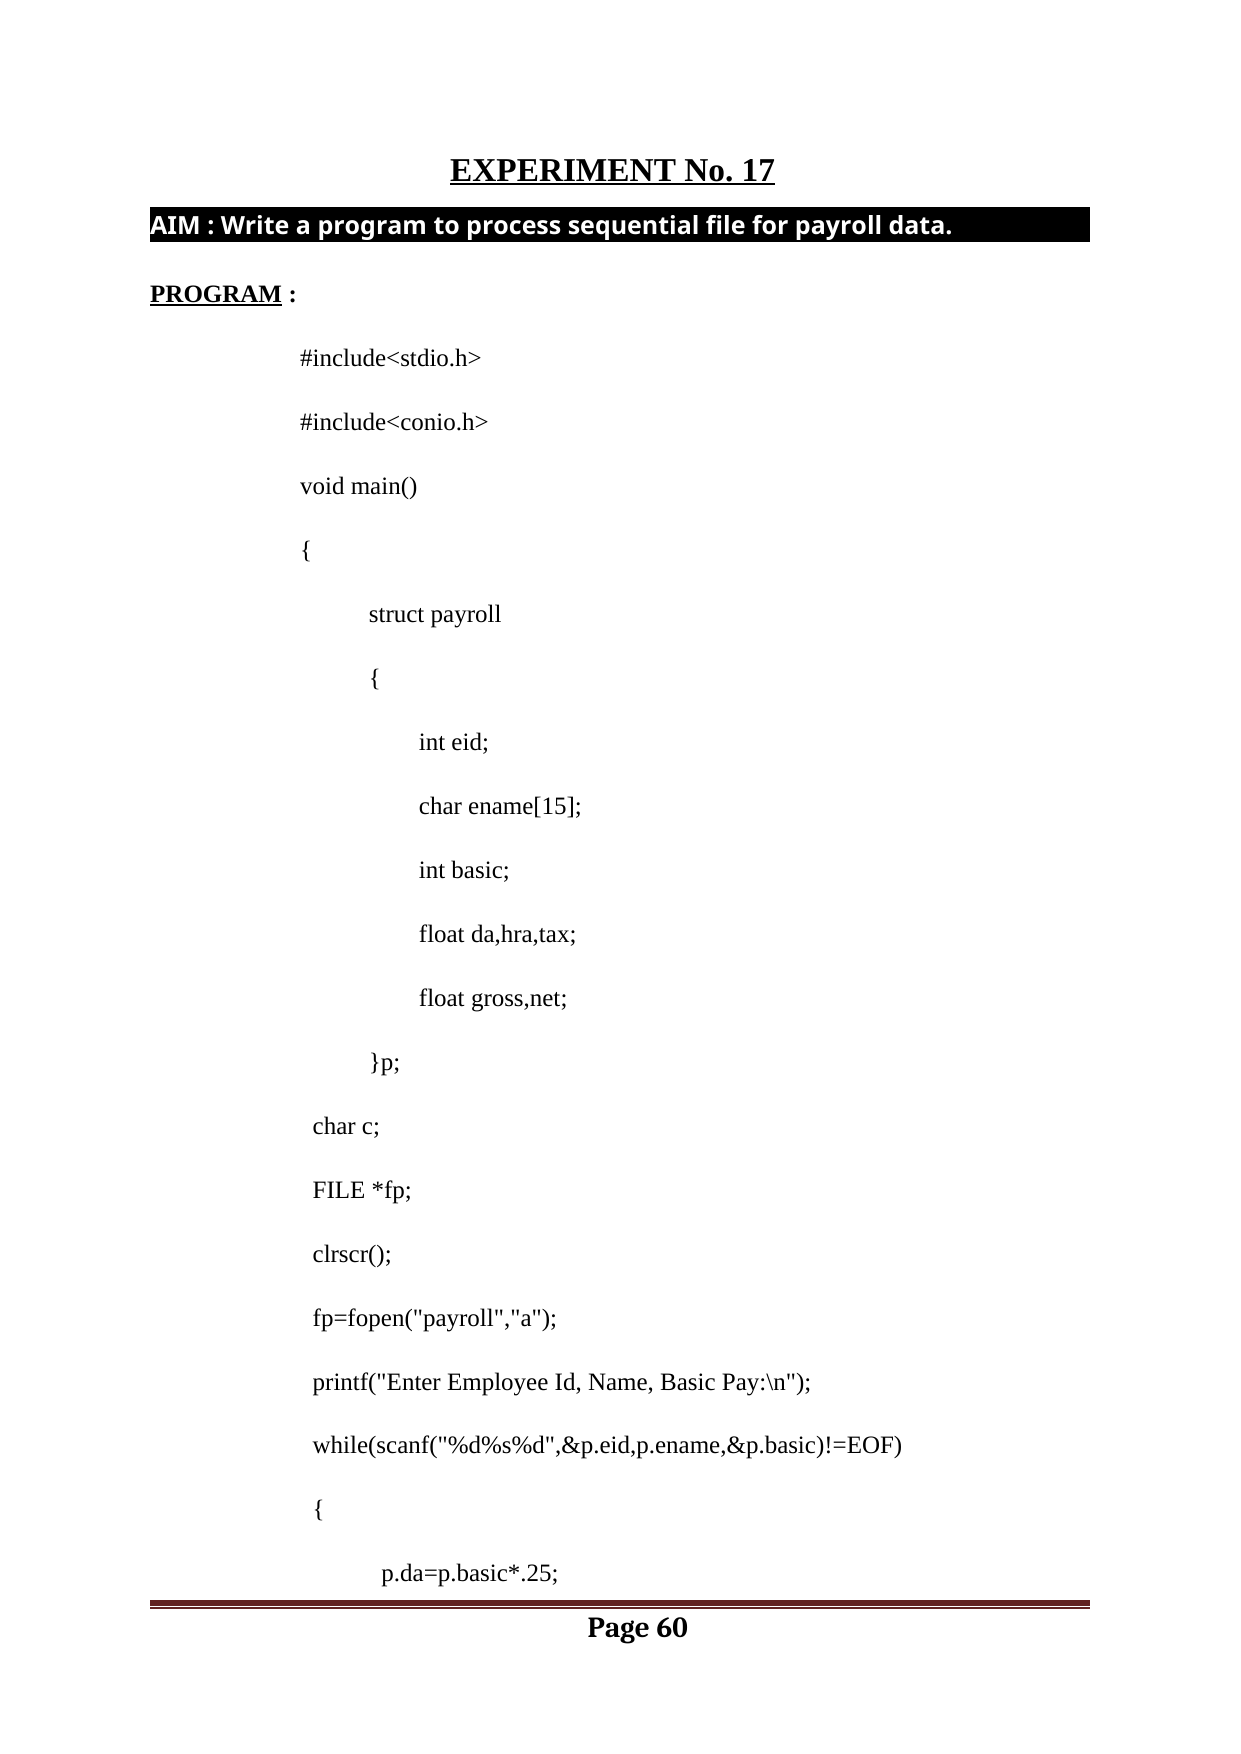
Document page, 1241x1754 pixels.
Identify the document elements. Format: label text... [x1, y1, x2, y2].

text int eid; [394, 727, 1090, 756]
text printf("Enter Employee Id, Name, Basic Pay:\n"); [300, 1367, 1090, 1395]
text PROGRAM : [150, 279, 1090, 308]
text float gross,net; [394, 983, 1090, 1012]
text clrscr(); [300, 1239, 1090, 1267]
text int basic; [394, 855, 1090, 884]
text p.da=p.basic*.25; [356, 1558, 1090, 1587]
text { [300, 1494, 1090, 1523]
text }p; [356, 1047, 1090, 1076]
text char ename[15]; [394, 791, 1090, 820]
text fp=fopen("payroll","a"); [300, 1303, 1090, 1331]
text FILE *fp; [300, 1175, 1090, 1203]
text void main() [300, 471, 1090, 500]
text { [356, 663, 1090, 692]
text char c; [300, 1111, 1090, 1139]
text AIM : Write a program to process sequential file for payroll data. [150, 207, 1090, 242]
text while(scanf("%d%s%d",&p.eid,p.ename,&p.basic)!=EOF) [300, 1431, 1090, 1459]
text float da,hra,tax; [394, 919, 1090, 948]
text #include<conio.h> [300, 407, 1090, 436]
text struct payroll [356, 599, 1090, 628]
title EXPERIMENT No. 17 [375, 150, 1090, 188]
text { [300, 535, 1090, 564]
text #include<stdio.h> [150, 343, 1090, 372]
